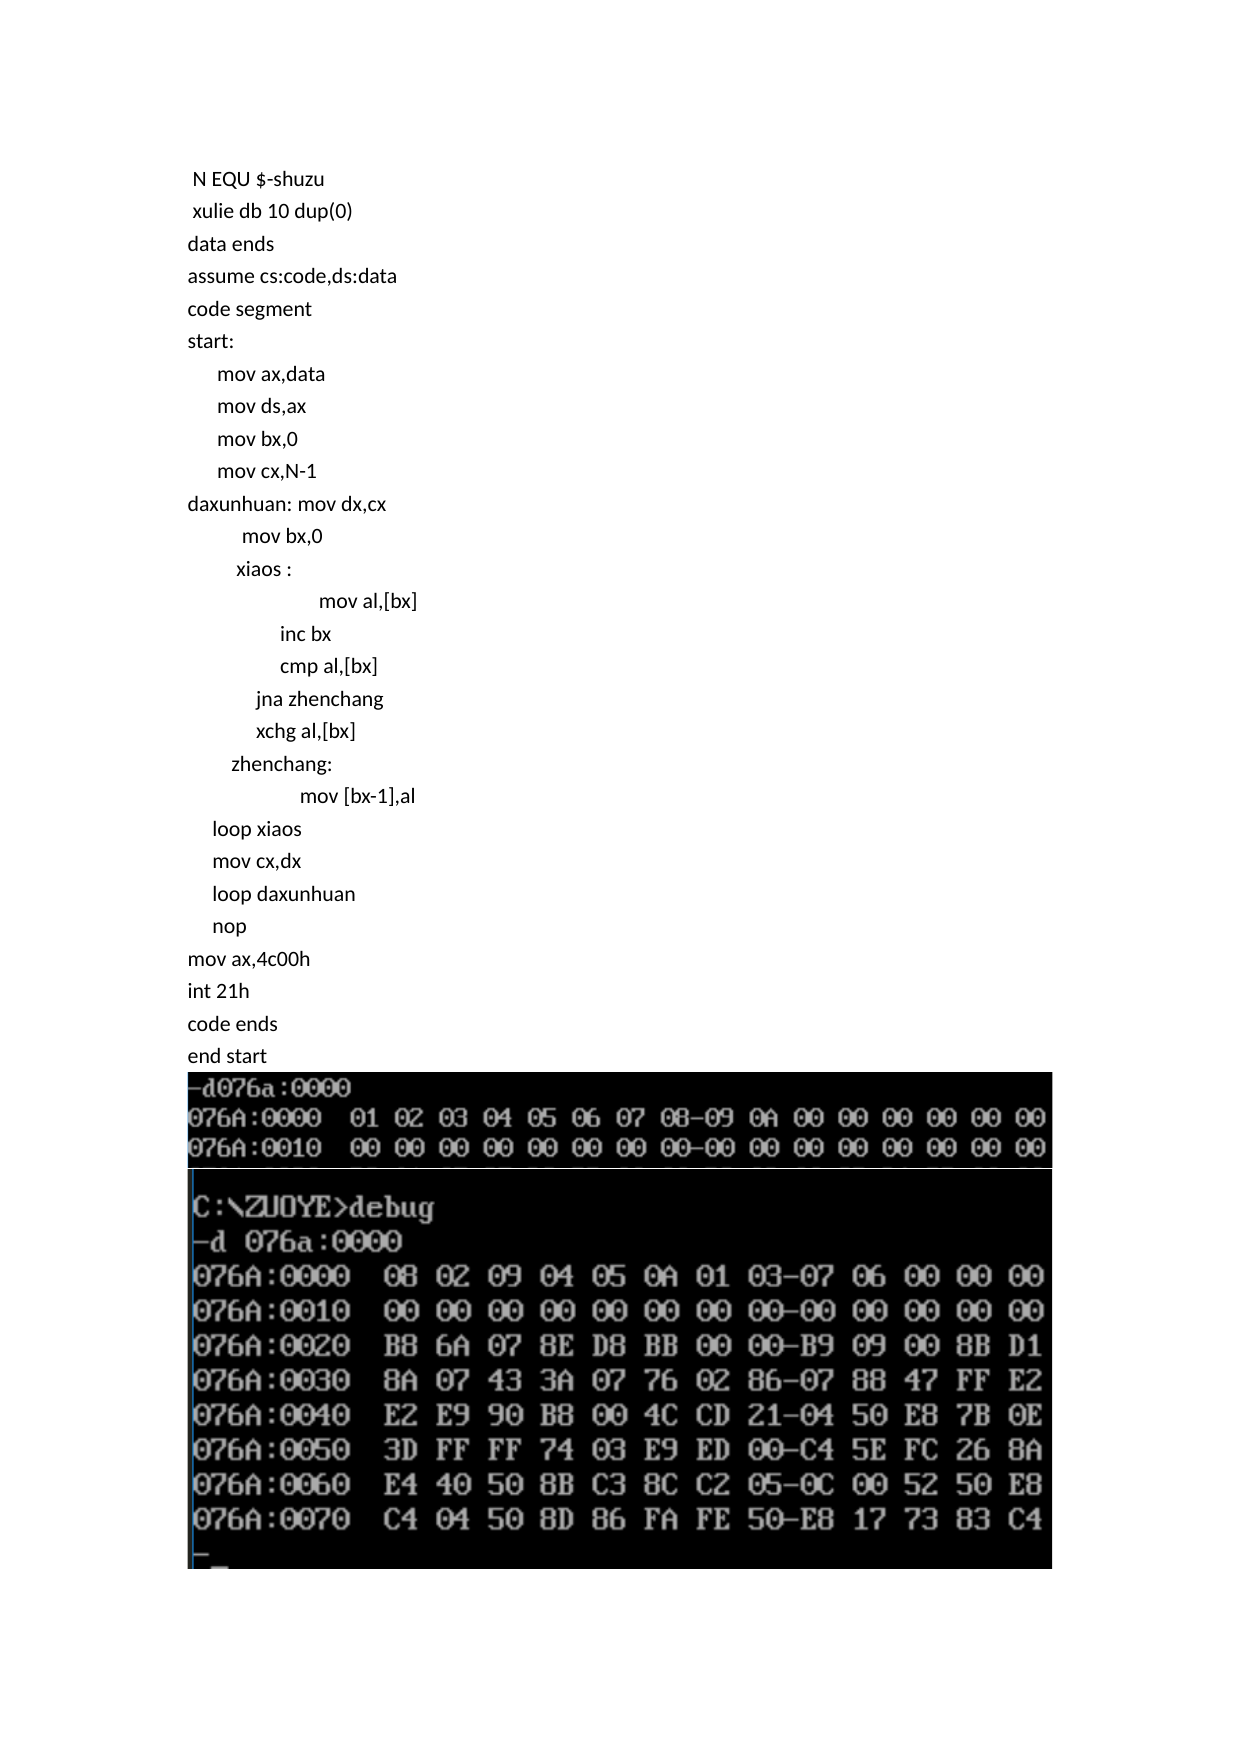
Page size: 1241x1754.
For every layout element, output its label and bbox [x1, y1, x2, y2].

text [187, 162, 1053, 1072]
picture [187, 1072, 1053, 1168]
picture [187, 1169, 1053, 1569]
